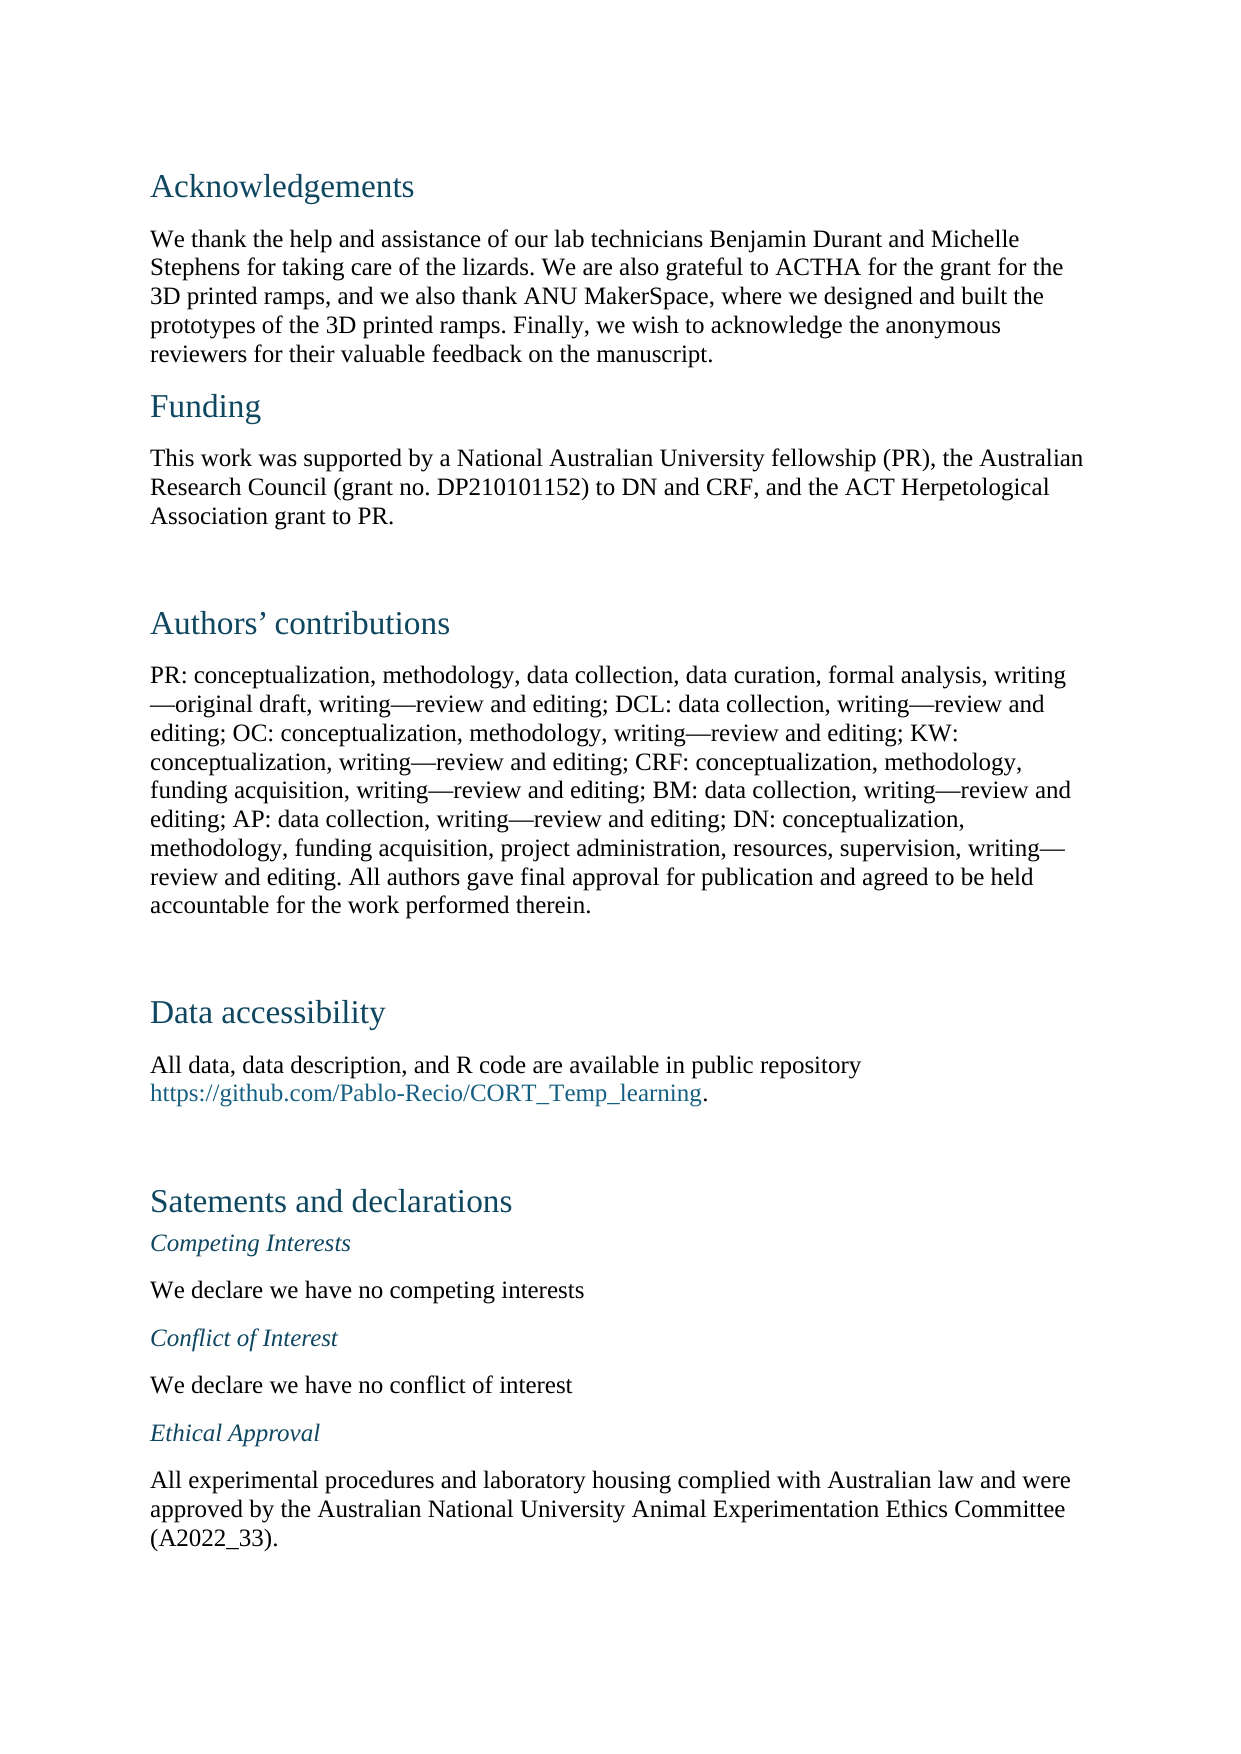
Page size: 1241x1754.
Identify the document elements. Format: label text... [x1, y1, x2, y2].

subtitle Competing Interests [150, 1228, 1090, 1256]
subtitle Satements and declarations [150, 1181, 1090, 1219]
text All experimental procedures and laboratory housing complied with Australian law and were approved by the Australian National University Animal Experimentation Ethics Committee (A2022_33). [150, 1465, 1090, 1551]
text We declare we have no competing interests [150, 1275, 1090, 1304]
text This work was supported by a National Australian University fellowship (PR), the Australian Research Council (grant no. DP210101152) to DN and CRF, and the ACT Herpetological Association grant to PR. [150, 443, 1090, 529]
text We thank the help and assistance of our lab technicians Benjamin Durant and Michelle Stephens for taking care of the lizards. We are also grateful to ACTHA for the grant for the 3D printed ramps, and we also thank ANU MakerSpace, where we designed and built the prototypes of the 3D printed ramps. Finally, we wish to acknowledge the anonymous reviewers for their valuable feedback on the manuscript. [150, 224, 1090, 367]
subtitle Authors’ contributions [150, 603, 1090, 642]
text We declare we have no conflict of interest [150, 1370, 1090, 1399]
subtitle Ethical Approval [150, 1418, 1090, 1446]
subtitle Data accessibility [150, 993, 1090, 1031]
text All data, data description, and R code are available in public repository https://github.com/Pablo-Recio/CORT_Temp_learning. [150, 1050, 1090, 1107]
subtitle Conflict of Interest [150, 1323, 1090, 1351]
subtitle Acknowledgements [150, 167, 1090, 205]
subtitle Funding [150, 386, 1090, 424]
text PR: conceptualization, methodology, data collection, data curation, formal analysis, writing—original draft, writing—review and editing; DCL: data collection, writing—review and editing; OC: conceptualization, methodology, writing—review and editing; KW: conceptualization, writing—review and editing; CRF: conceptualization, methodology, funding acquisition, writing—review and editing; BM: data collection, writing—review and editing; AP: data collection, writing—review and editing; DN: conceptualization, methodology, funding acquisition, project administration, resources, supervision, writing—review and editing. All authors gave final approval for publication and agreed to be held accountable for the work performed therein. [150, 660, 1090, 919]
